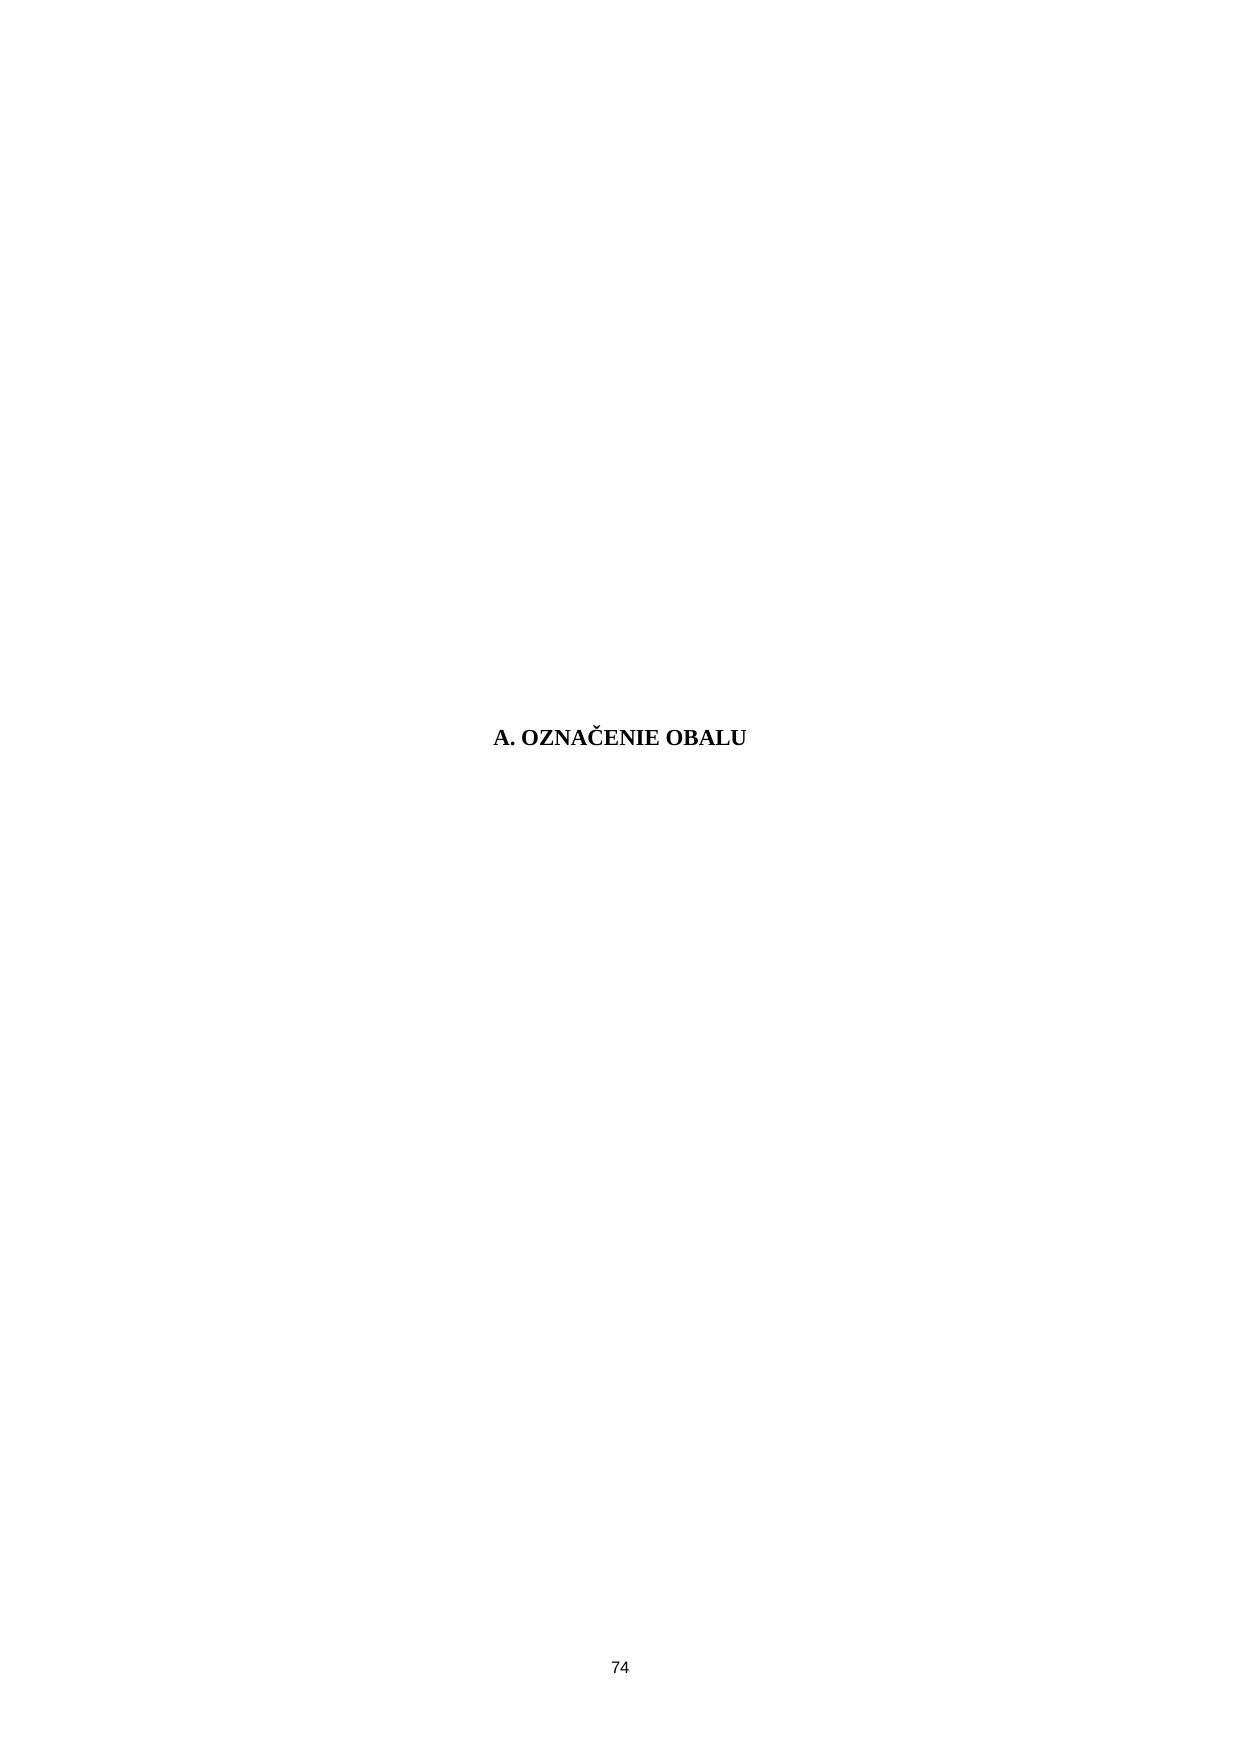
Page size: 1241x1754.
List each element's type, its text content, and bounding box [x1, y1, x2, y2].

text A. OZNAČENIE OBALU [148, 724, 1092, 751]
